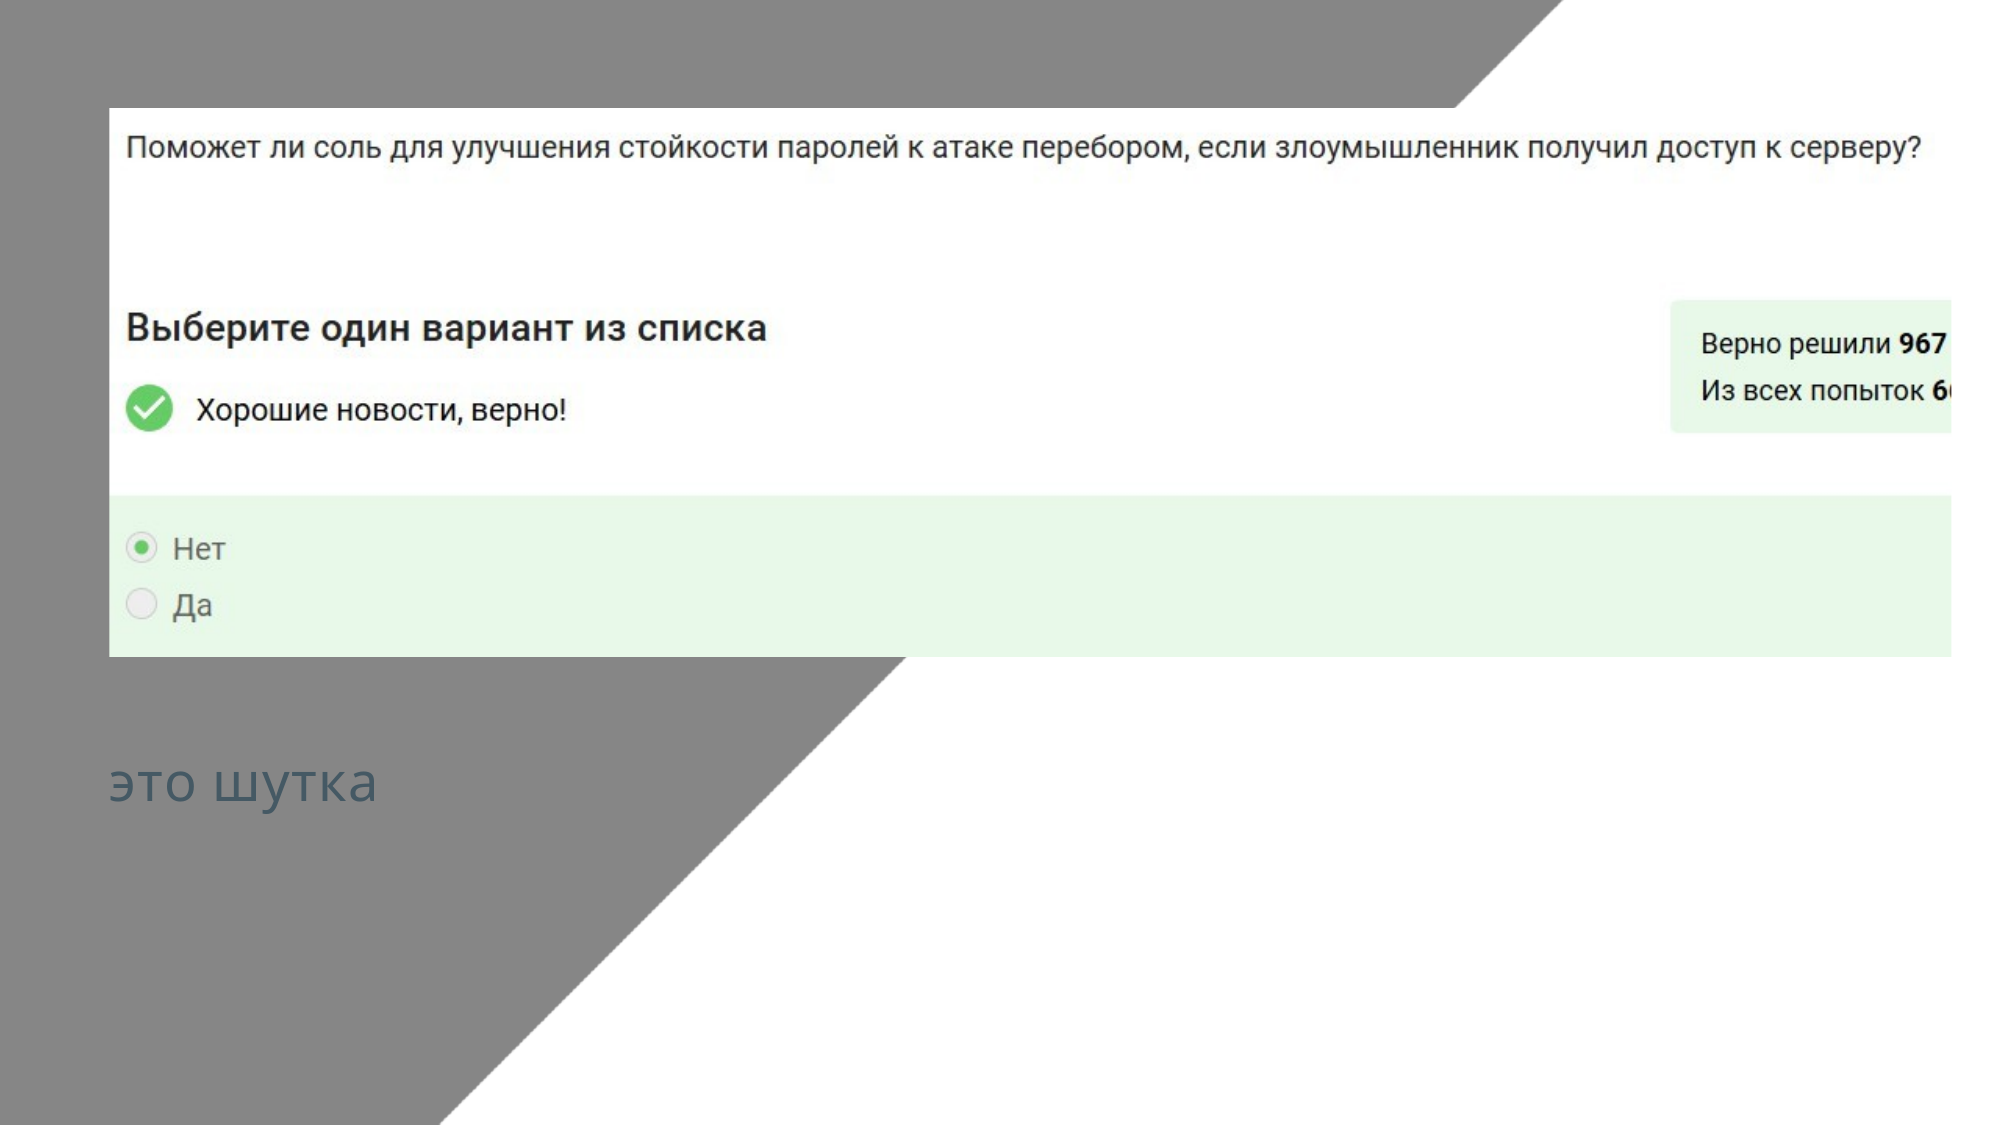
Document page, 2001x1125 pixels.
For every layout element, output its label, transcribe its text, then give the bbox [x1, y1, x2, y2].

picture [0, 0, 2001, 1125]
text это шутка [109, 743, 1971, 817]
